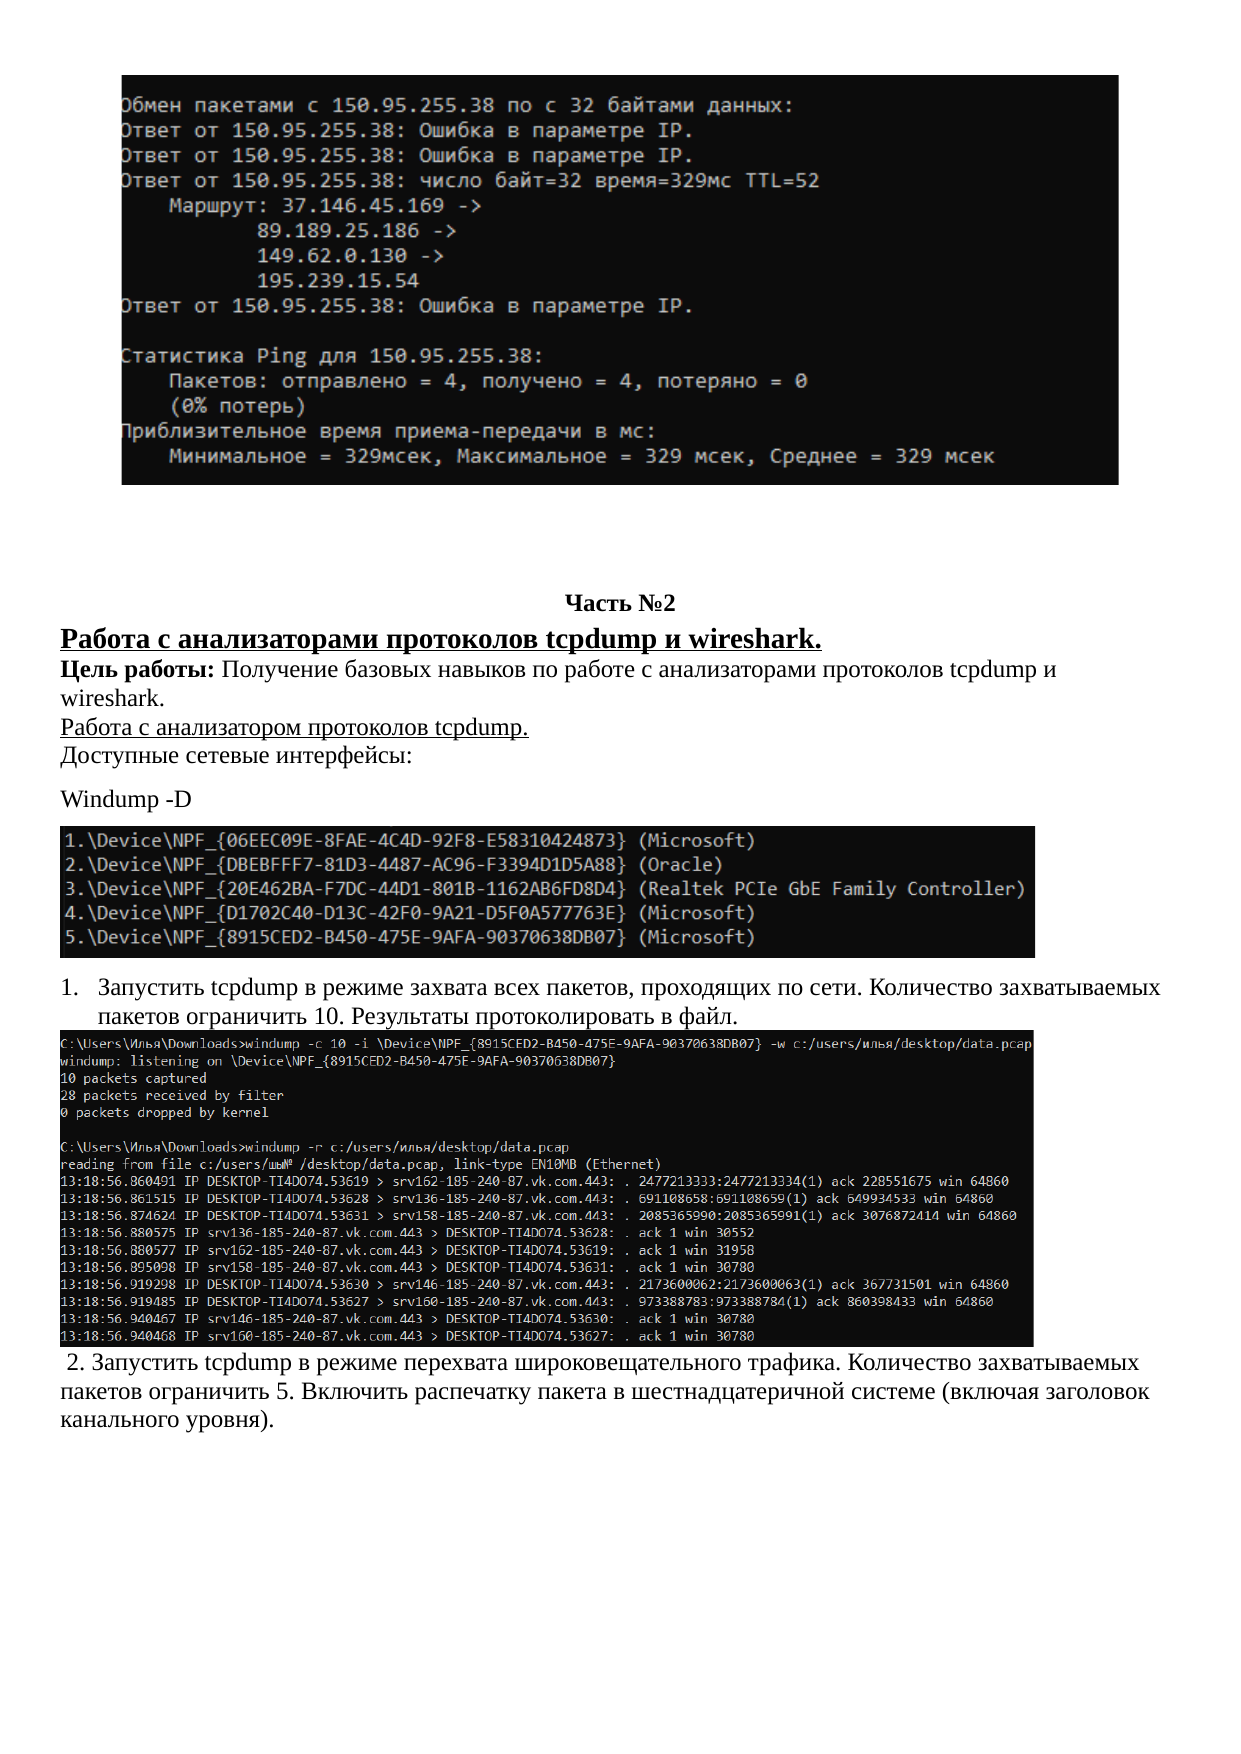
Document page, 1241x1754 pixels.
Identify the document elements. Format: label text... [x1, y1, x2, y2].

text 2. Запустить tcpdump в режиме перехвата широковещательного трафика. Количество захватываемых пакетов ограничить 5. Включить распечатку пакета в шестнадцатеричной системе (включая заголовок канального уровня). [60, 1347, 1165, 1433]
text Цель работы: Получение базовых навыков по работе с анализаторами протоколов tcpdump и wireshark. [60, 654, 1165, 712]
picture [60, 826, 1036, 958]
list Windump -D [60, 784, 1165, 812]
picture [121, 75, 1119, 485]
picture [60, 1030, 1034, 1347]
list Запустить tcpdump в режиме захвата всех пакетов, проходящих по сети. Количество захватываемых пакетов ограничить 10. Результаты протоколировать в файл. [60, 972, 1165, 1030]
text Часть №2 [75, 588, 1165, 616]
text Работа с анализатором протоколов tcpdump. [60, 712, 1165, 741]
list Доступные сетевые интерфейсы: [60, 741, 1165, 769]
list Работа с анализаторами протоколов tcpdump и wireshark. [60, 621, 1165, 654]
